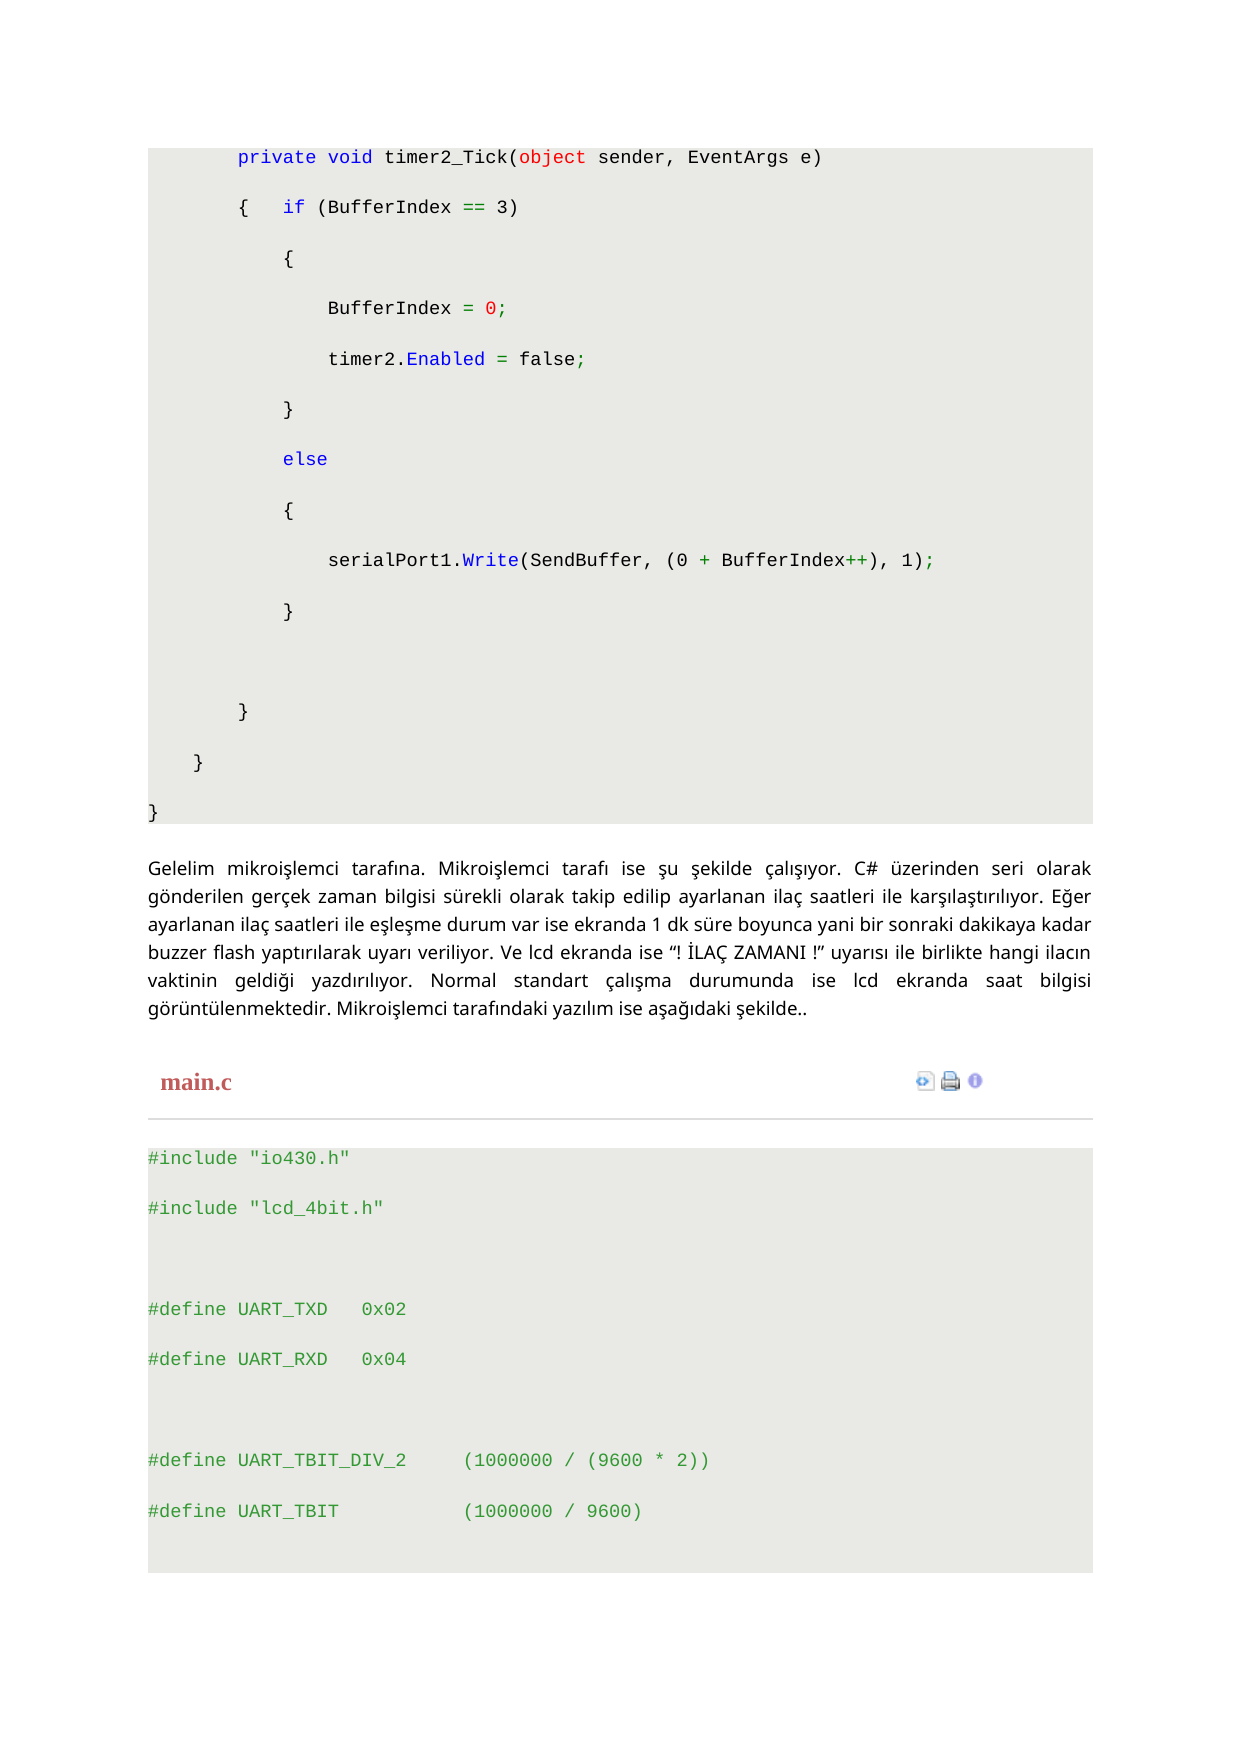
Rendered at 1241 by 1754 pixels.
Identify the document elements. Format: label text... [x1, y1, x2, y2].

picture [966, 1071, 985, 1091]
text } [148, 400, 1093, 421]
text } [148, 601, 1093, 623]
text timer2.Enabled = false; [148, 349, 1093, 371]
picture [941, 1071, 960, 1091]
table_header [904, 1045, 1093, 1118]
text private void timer2_Tick(object sender, EventArgs e) [148, 148, 1093, 169]
text #define UART_TBIT (1000000 / 9600) [148, 1501, 1093, 1523]
text } [148, 803, 1093, 824]
text #define UART_TBIT_DIV_2 (1000000 / (9600 * 2)) [148, 1451, 1093, 1472]
text { if (BufferIndex == 3) [148, 198, 1093, 219]
picture [916, 1071, 935, 1091]
text #define UART_RXD 0x04 [148, 1350, 1093, 1371]
text { [148, 501, 1093, 522]
text #include "io430.h" [148, 1148, 1093, 1170]
text serialPort1.Write(SendBuffer, (0 + BufferIndex++), 1); [148, 551, 1093, 572]
text BufferIndex = 0; [148, 299, 1093, 320]
text } [148, 753, 1093, 774]
text #include "lcd_4bit.h" [148, 1199, 1093, 1220]
text #define UART_TXD 0x02 [148, 1300, 1093, 1321]
text } [148, 702, 1093, 723]
text { [148, 248, 1093, 270]
text else [148, 450, 1093, 471]
table_header main.c [148, 1045, 903, 1118]
text Gelelim mikroişlemci tarafına. Mikroişlemci tarafı ise şu şekilde çalışıyor. C# üzerinden seri olarak gönderilen gerçek zaman bilgisi sürekli olarak takip edilip ayarlanan ilaç saatleri ile karşılaştırılıyor. Eğer ayarlanan ilaç saatleri ile eşleşme durum var ise ekranda 1 dk süre boyunca yani bir sonraki dakikaya kadar buzzer flash yaptırılarak uyarı veriliyor. Ve lcd ekranda ise “! İLAÇ ZAMANI !” uyarısı ile birlikte hangi ilacın vaktinin geldiği yazdırılıyor. Normal standart çalışma durumunda ise lcd ekranda saat bilgisi görüntülenmektedir. Mikroişlemci tarafındaki yazılım ise aşağıdaki şekilde.. [148, 853, 1093, 1020]
